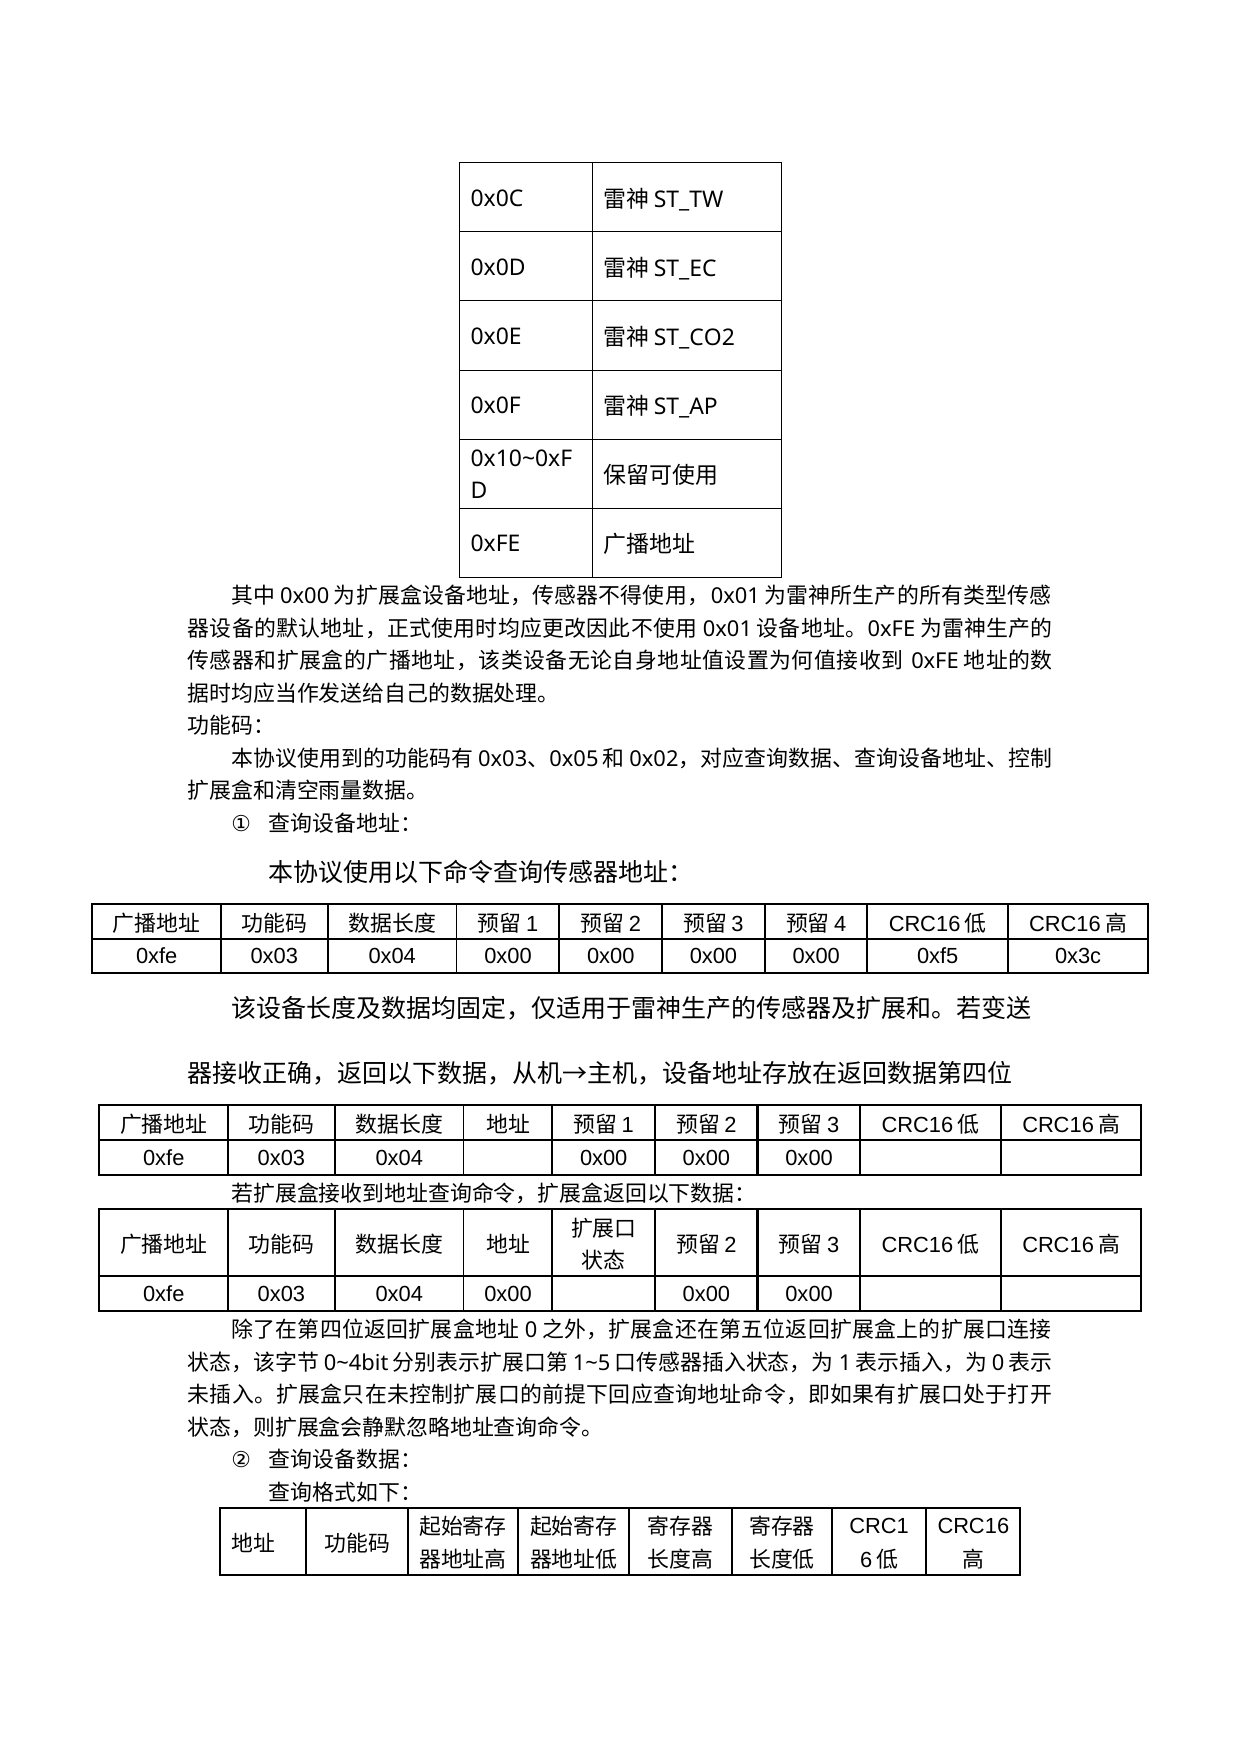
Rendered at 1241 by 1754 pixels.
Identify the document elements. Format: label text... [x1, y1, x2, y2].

table_cell 0x00 [553, 1141, 654, 1173]
table_header 扩展口状态 [553, 1210, 654, 1275]
table_header 预留2 [656, 1106, 756, 1139]
text 本协议使用以下命令查询传感器地址： [269, 838, 1053, 903]
text 若扩展盒接收到地址查询命令，扩展盒返回以下数据： [187, 1176, 1053, 1208]
table_header 广播地址 [100, 1210, 227, 1275]
table_cell 0xfe [100, 1141, 227, 1173]
table_cell [553, 1277, 654, 1310]
table_header 预留1 [553, 1106, 654, 1139]
table_cell 0x00 [560, 940, 661, 972]
table_cell 保留可使用 [593, 440, 781, 508]
list 查询格式如下： [269, 1474, 1053, 1507]
table_header 数据长度 [336, 1210, 463, 1275]
table_header CRC16低 [861, 1210, 1000, 1275]
table_cell 0x3c [1009, 940, 1147, 972]
table_cell 0xfe [100, 1277, 227, 1310]
text 本协议使用到的功能码有0x03、0x05和0x02，对应查询数据、查询设备地址、控制扩展盒和清空雨量数据。 [187, 741, 1053, 806]
table_header 预留2 [656, 1210, 756, 1275]
table_header 地址 [221, 1509, 305, 1574]
table_header CRC16低 [833, 1509, 925, 1574]
list 查询设备地址： [231, 806, 1053, 838]
table_cell [861, 1141, 1000, 1173]
table_cell 雷神ST_TW [593, 163, 781, 231]
table_header 功能码 [222, 905, 327, 938]
table_header CRC16高 [1009, 905, 1147, 938]
table_header 预留3 [759, 1210, 859, 1275]
list 查询设备数据： [231, 1442, 1053, 1474]
table_cell 雷神ST_EC [593, 232, 781, 300]
table_header 预留3 [759, 1106, 859, 1139]
table_header 数据长度 [329, 905, 456, 938]
table_header 功能码 [229, 1210, 334, 1275]
table_cell 0x0F [460, 371, 592, 439]
text 其中0x00为扩展盒设备地址，传感器不得使用，0x01为雷神所生产的所有类型传感器设备的默认地址，正式使用时均应更改因此不使用0x01设备地址。0xFE为雷神生产的传感器和扩展盒的广播地址，该类设备无论自身地址值设置为何值接收到0xFE地址的数据时均应当作发送给自己的数据处理。 [187, 578, 1053, 708]
table_cell [861, 1277, 1000, 1310]
table_header 功能码 [307, 1509, 407, 1574]
table_header 广播地址 [100, 1106, 227, 1139]
table_header 地址 [464, 1210, 551, 1275]
table_cell 0xFE [460, 509, 592, 577]
table_cell 0x10~0xFD [460, 440, 592, 508]
table_header 寄存器长度高 [630, 1509, 731, 1574]
table_header 寄存器长度低 [733, 1509, 831, 1574]
table_cell 0x00 [766, 940, 866, 972]
table_header CRC16高 [927, 1509, 1019, 1574]
table_cell 0x00 [656, 1141, 756, 1173]
text 功能码： [187, 708, 1053, 741]
table_cell 0x00 [464, 1277, 551, 1310]
table_cell 0x04 [336, 1277, 463, 1310]
text 该设备长度及数据均固定，仅适用于雷神生产的传感器及扩展和。若变送器接收正确，返回以下数据，从机→主机，设备地址存放在返回数据第四位 [187, 974, 1053, 1104]
table_cell 广播地址 [593, 509, 781, 577]
table_cell [464, 1141, 551, 1173]
table_header 预留1 [457, 905, 558, 938]
table_cell 雷神ST_AP [593, 371, 781, 439]
table_cell 0x0D [460, 232, 592, 300]
table_cell 0x03 [229, 1141, 334, 1173]
table_cell 0xfe [93, 940, 220, 972]
table_header 预留2 [560, 905, 661, 938]
table_header CRC16高 [1002, 1210, 1140, 1275]
table_cell 0x00 [457, 940, 558, 972]
table_cell 0x00 [656, 1277, 756, 1310]
table_header 地址 [464, 1106, 551, 1139]
table_cell 0x04 [329, 940, 456, 972]
table_cell 0x04 [336, 1141, 463, 1173]
table_cell [1002, 1141, 1140, 1173]
table_header 广播地址 [93, 905, 220, 938]
table_header 起始寄存器地址高 [409, 1509, 517, 1574]
table_header 起始寄存器地址低 [519, 1509, 628, 1574]
table_header 预留3 [663, 905, 764, 938]
table_cell 0x03 [229, 1277, 334, 1310]
table_cell 雷神ST_CO2 [593, 301, 781, 369]
table_cell 0x00 [759, 1277, 859, 1310]
table_cell 0x0E [460, 301, 592, 369]
table_header CRC16低 [861, 1106, 1000, 1139]
table_cell 0x03 [222, 940, 327, 972]
table_header CRC16高 [1002, 1106, 1140, 1139]
table_cell 0x00 [663, 940, 764, 972]
table_cell 0x0C [460, 163, 592, 231]
table_header CRC16低 [868, 905, 1007, 938]
text 除了在第四位返回扩展盒地址0之外，扩展盒还在第五位返回扩展盒上的扩展口连接状态，该字节0~4bit分别表示扩展口第1~5口传感器插入状态，为1表示插入，为0表示未插入。扩展盒只在未控制扩展口的前提下回应查询地址命令，即如果有扩展口处于打开状态，则扩展盒会静默忽略地址查询命令。 [187, 1312, 1053, 1442]
table_header 数据长度 [336, 1106, 463, 1139]
table_cell [1002, 1277, 1140, 1310]
table_cell 0x00 [759, 1141, 859, 1173]
table_header 预留4 [766, 905, 866, 938]
table_header 功能码 [229, 1106, 334, 1139]
table_cell 0xf5 [868, 940, 1007, 972]
